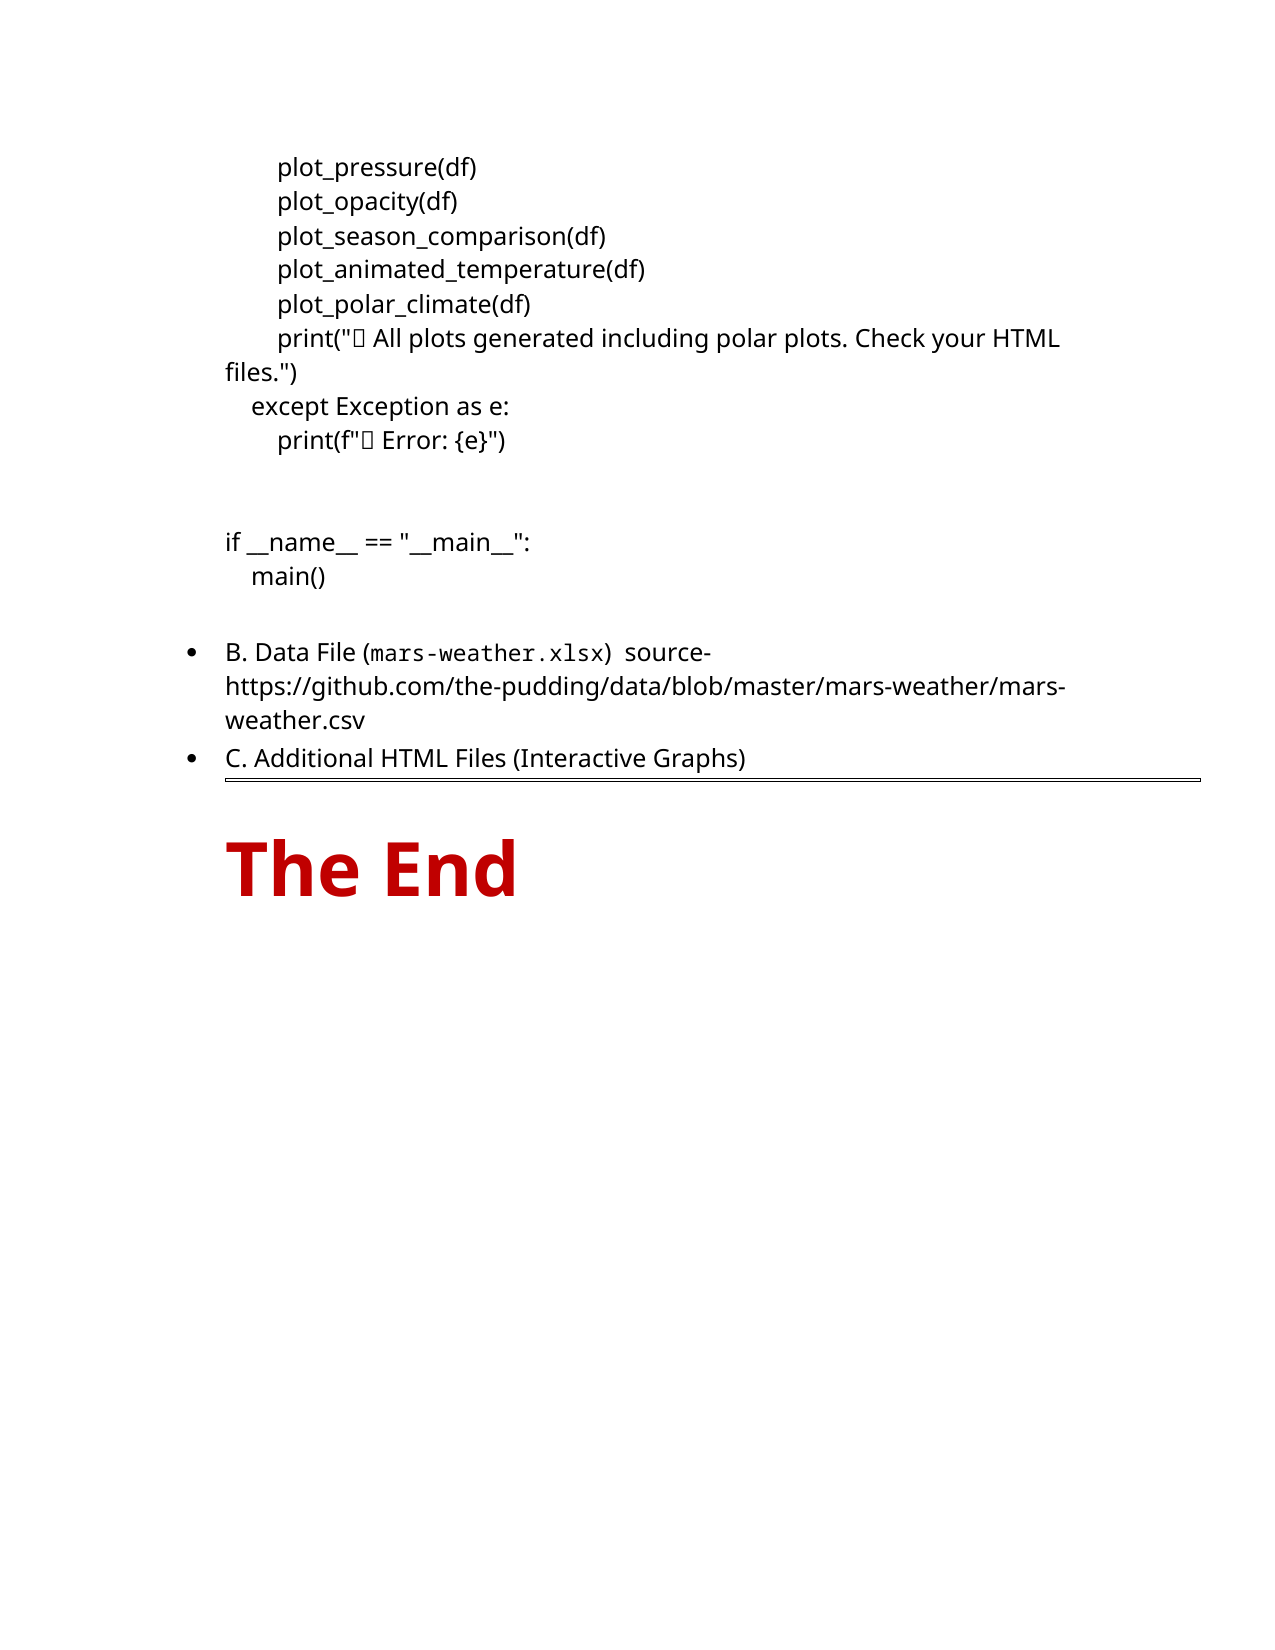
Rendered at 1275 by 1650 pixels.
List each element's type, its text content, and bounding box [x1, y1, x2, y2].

list B. Data File (mars-weather.xlsx) source- https://github.com/the-pudding/data/blob/master/mars-weather/mars-weather.csv [187, 634, 1125, 737]
text The End [225, 816, 1125, 918]
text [225, 150, 1125, 593]
list C. Additional HTML Files (Interactive Graphs) [187, 740, 1125, 774]
